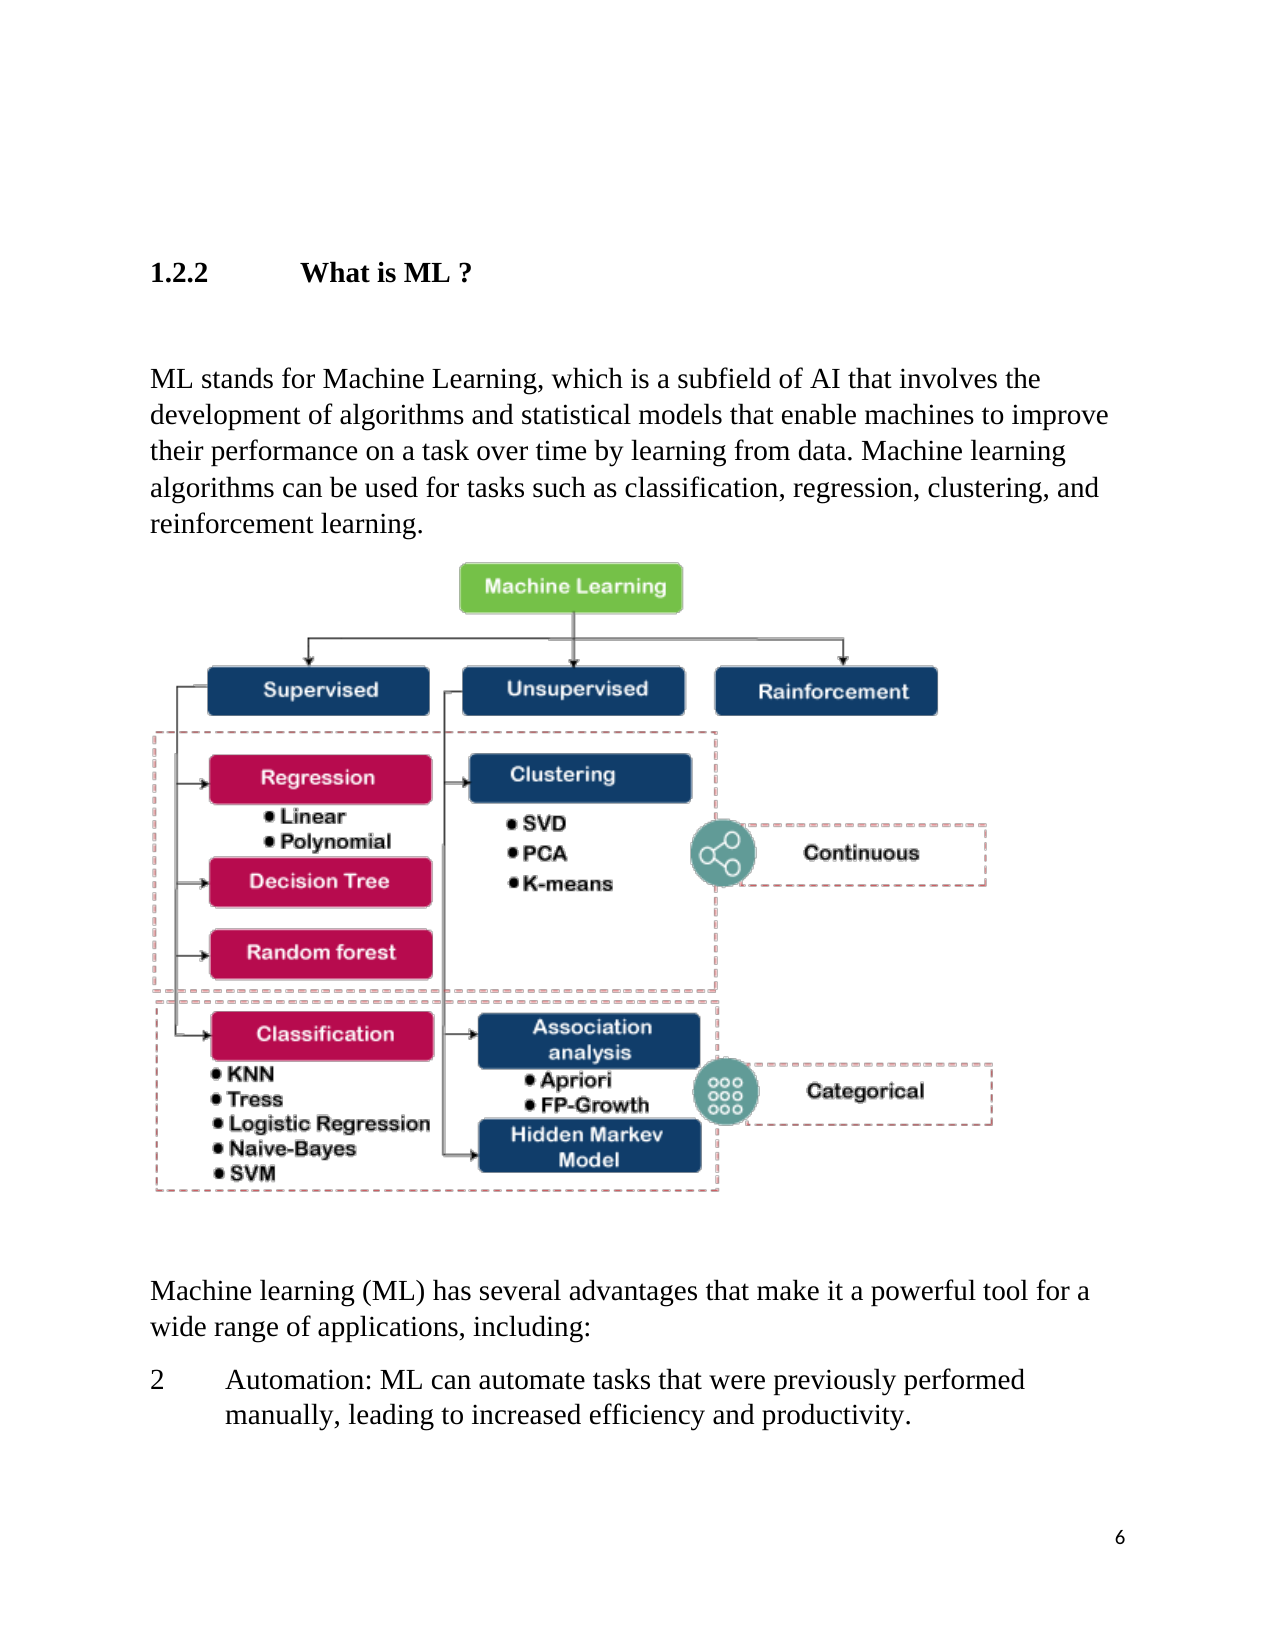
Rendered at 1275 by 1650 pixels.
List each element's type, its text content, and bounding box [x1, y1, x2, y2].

text Machine learning (ML) has several advantages that make it a powerful tool for a wide range of applications, including: [150, 1273, 1125, 1343]
picture [150, 558, 1010, 1201]
text ML stands for Machine Learning, which is a subfield of AI that involves the development of algorithms and statistical models that enable machines to improve their performance on a task over time by learning from data. Machine learning algorithms can be used for tasks such as classification, regression, clustering, and reinforcement learning. [150, 361, 1125, 539]
text 1.2.2 What is ML ? [150, 256, 1125, 289]
list Automation: ML can automate tasks that were previously performed manually, leading to increased efficiency and productivity. [150, 1362, 1125, 1431]
